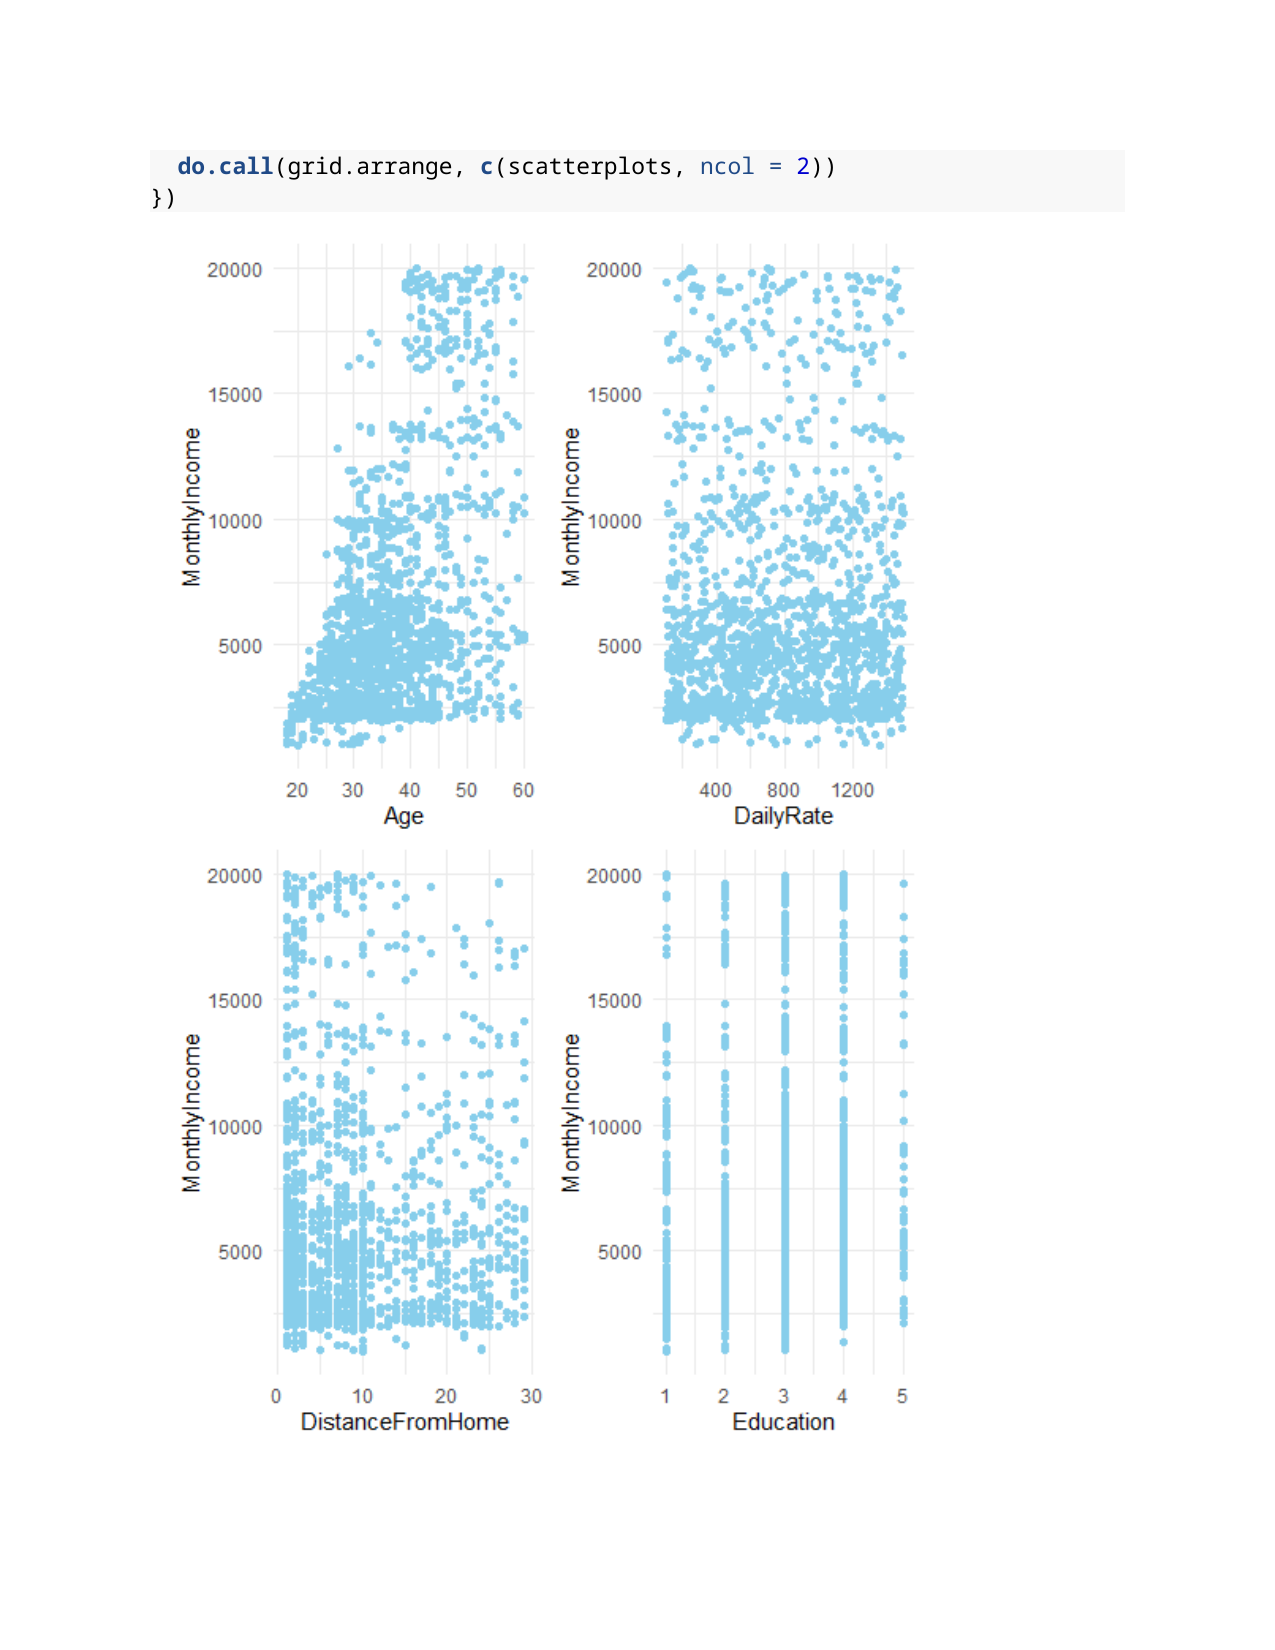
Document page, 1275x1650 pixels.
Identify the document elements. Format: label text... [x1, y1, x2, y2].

picture [168, 233, 927, 1446]
